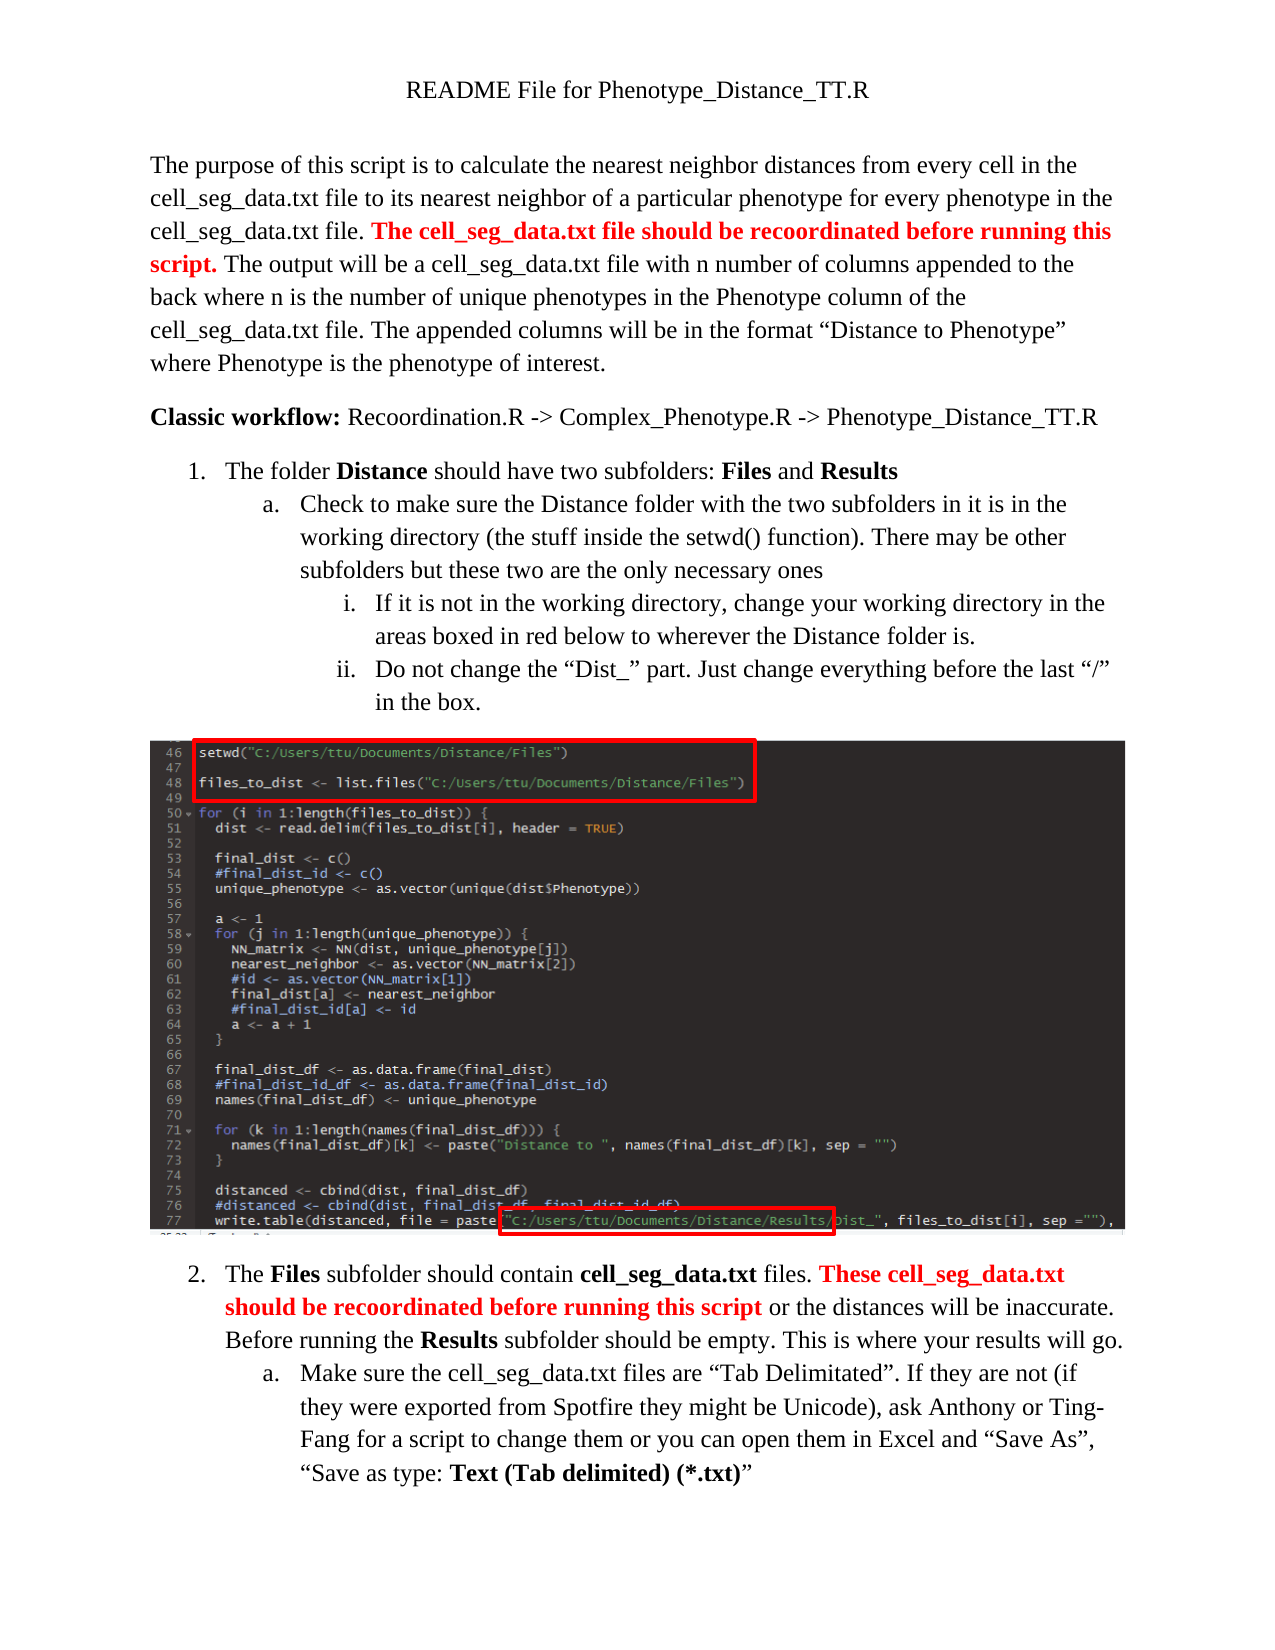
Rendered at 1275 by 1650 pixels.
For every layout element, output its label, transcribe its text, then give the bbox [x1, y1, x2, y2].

list The Files subfolder should contain cell_seg_data.txt files. These cell_seg_data.txt should be recoordinated before running this script or the distances will be inaccurate. Before running the Results subfolder should be empty. This is where your results will go. [187, 1259, 1125, 1354]
list Do not change the “Dist_” part. Just change everything before the last “/” in the box. [356, 654, 1125, 716]
list The folder Distance should have two subfolders: Files and Results [187, 456, 1125, 484]
list If it is not in the working directory, change your working directory in the areas boxed in red below to wherever the Distance folder is. [356, 588, 1125, 650]
text The purpose of this script is to calculate the nearest neighbor distances from every cell in the cell_seg_data.txt file to its nearest neighbor of a particular phenotype for every phenotype in the cell_seg_data.txt file. The cell_seg_data.txt file should be recoordinated before running this script. The output will be a cell_seg_data.txt file with n number of columns appended to the back where n is the number of unique phenotypes in the Phenotype column of the cell_seg_data.txt file. The appended columns will be in the format “Distance to Phenotype” where Phenotype is the phenotype of interest. [150, 150, 1125, 377]
text Classic workflow: Recoordination.R -> Complex_Phenotype.R -> Phenotype_Distance_TT.R [150, 402, 1125, 431]
list Make sure the cell_seg_data.txt files are “Tab Delimitated”. If they are not (if they were exported from Spotfire they might be Unicode), ask Anthony or Ting-Fang for a script to change them or you can open them in Excel and “Save As”, “Save as type: Text (Tab delimited) (*.txt)” [262, 1358, 1125, 1486]
picture [502, 1210, 832, 1232]
picture [196, 743, 753, 799]
list Check to make sure the Distance folder with the two subfolders in it is in the working directory (the stuff inside the setwd() function). There may be other subfolders but these two are the only necessary ones [262, 489, 1125, 584]
picture [150, 740, 1125, 1235]
